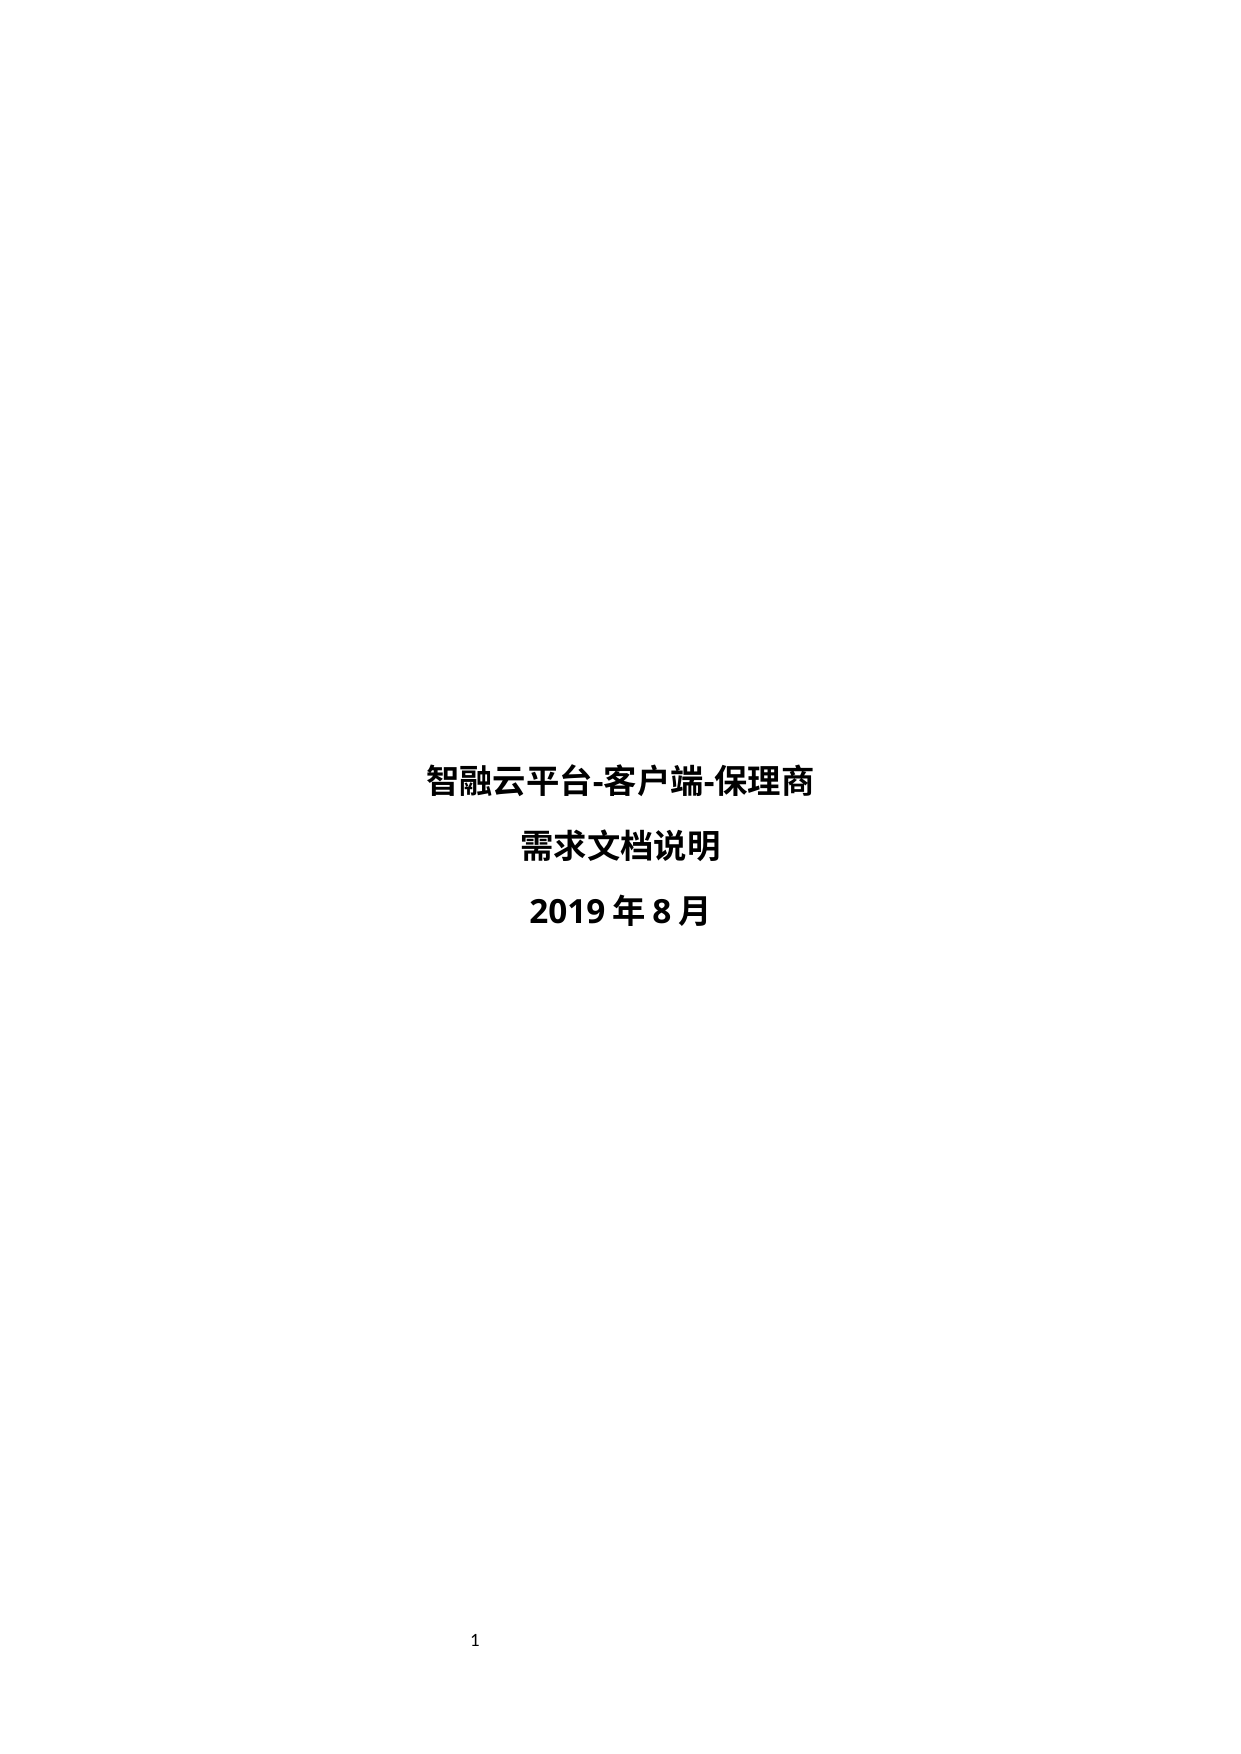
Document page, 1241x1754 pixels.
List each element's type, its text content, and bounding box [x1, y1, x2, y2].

text 2019年8月 [187, 877, 1053, 942]
text 智融云平台-客户端-保理商 [187, 747, 1053, 812]
text 需求文档说明 [187, 812, 1053, 877]
